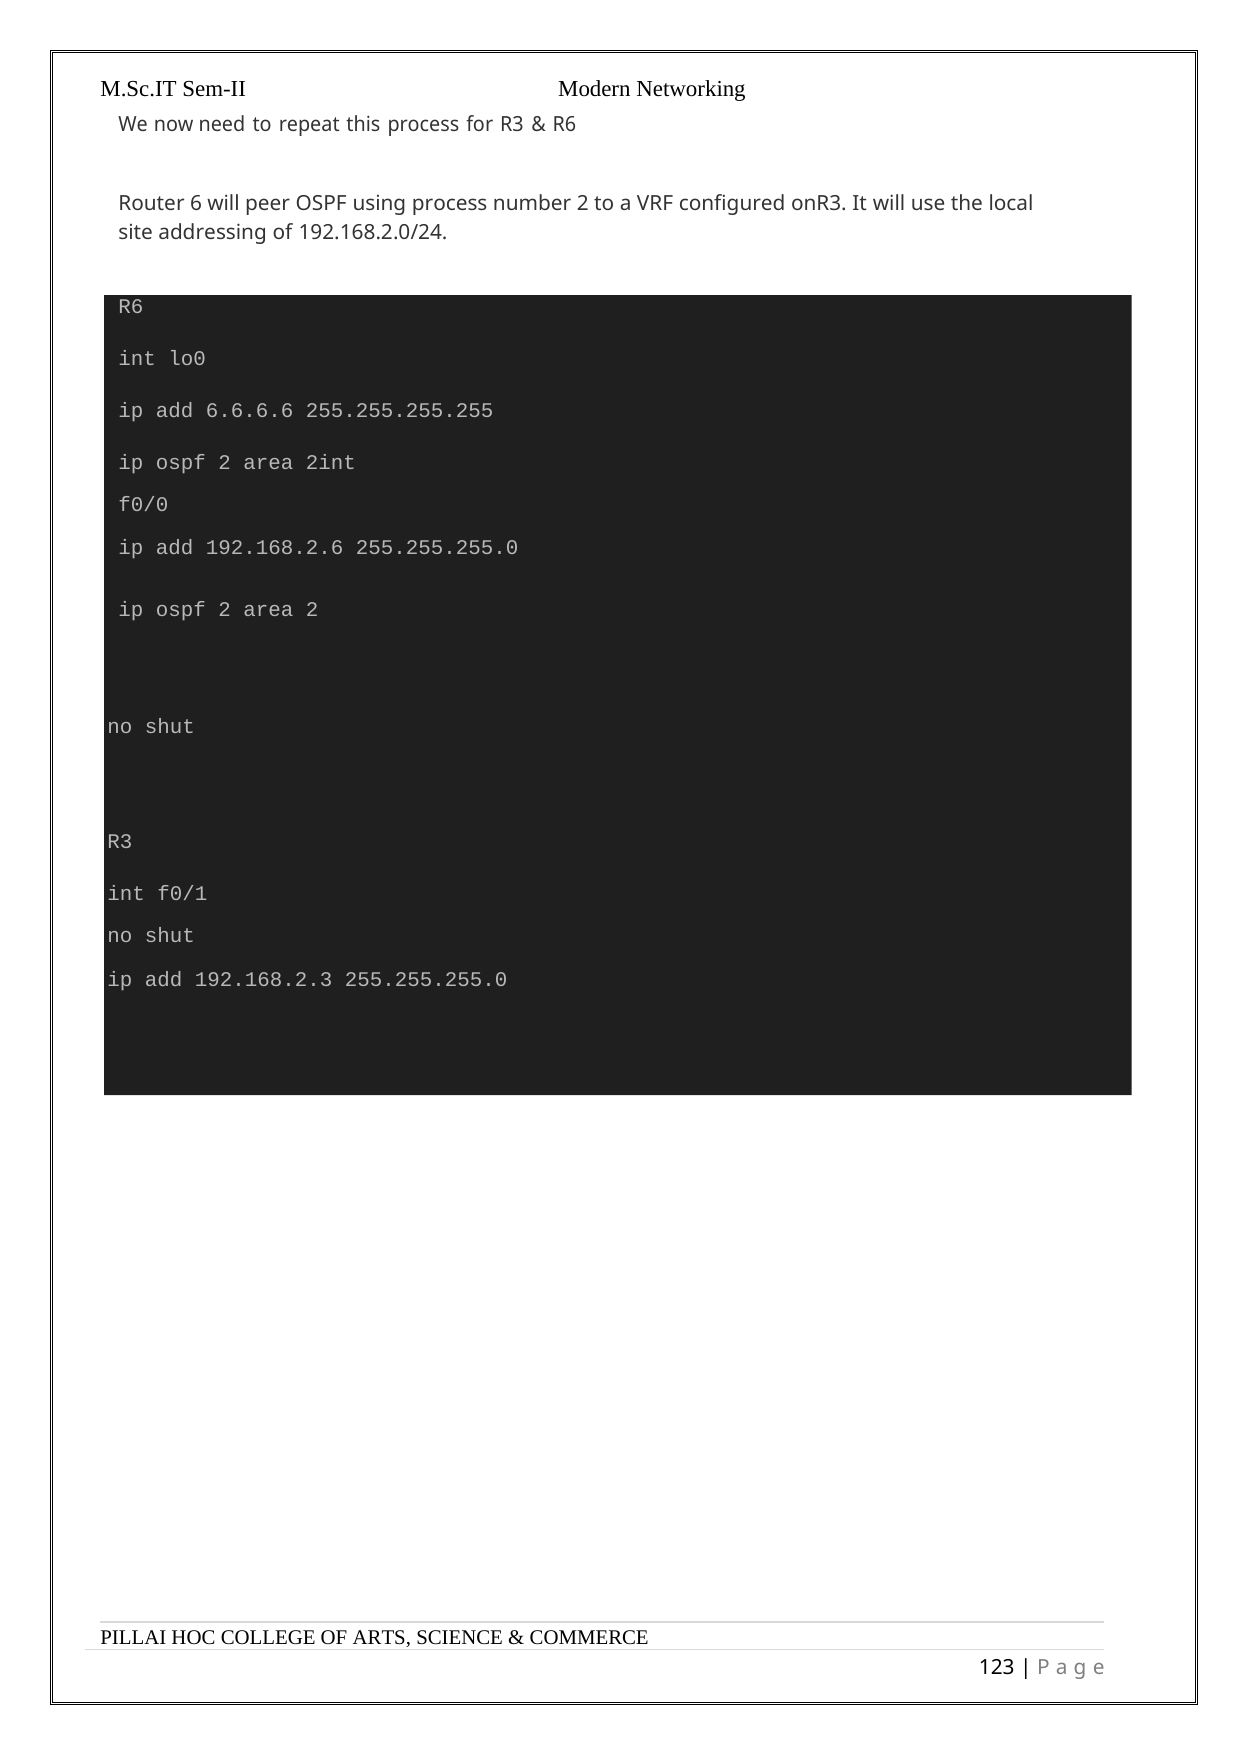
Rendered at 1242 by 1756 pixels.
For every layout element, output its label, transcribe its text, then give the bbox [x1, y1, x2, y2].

text We now need to repeat this process for R3 & R6 [118, 109, 1195, 138]
text Router 6 will peer OSPF using process number 2 to a VRF configured onR3. It will use the local site addressing of 192.168.2.0/24. [118, 188, 1048, 245]
